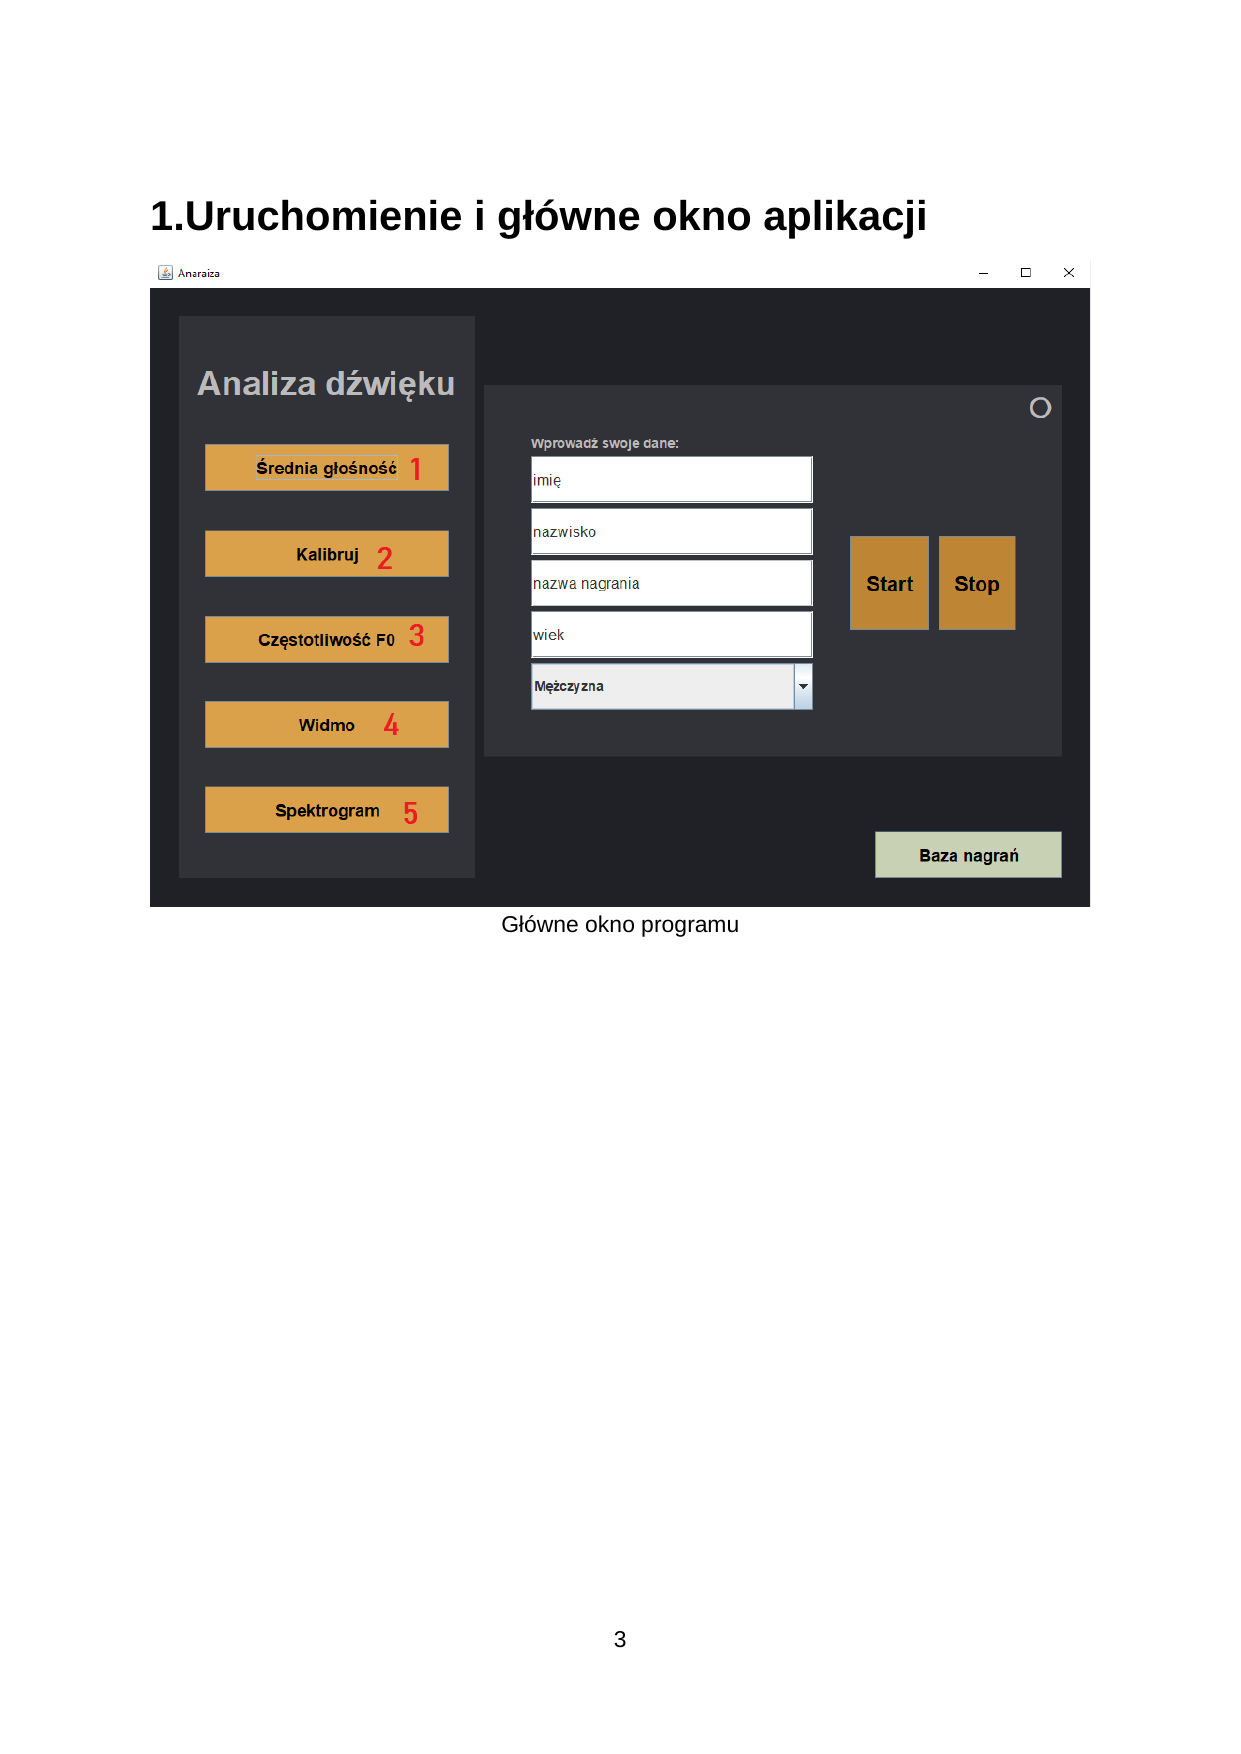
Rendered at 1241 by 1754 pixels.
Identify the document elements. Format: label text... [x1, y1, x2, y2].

picture [150, 259, 1091, 907]
subtitle 1.Uruchomienie i główne okno aplikacji [150, 192, 1090, 239]
text Główne okno programu [150, 907, 1090, 937]
